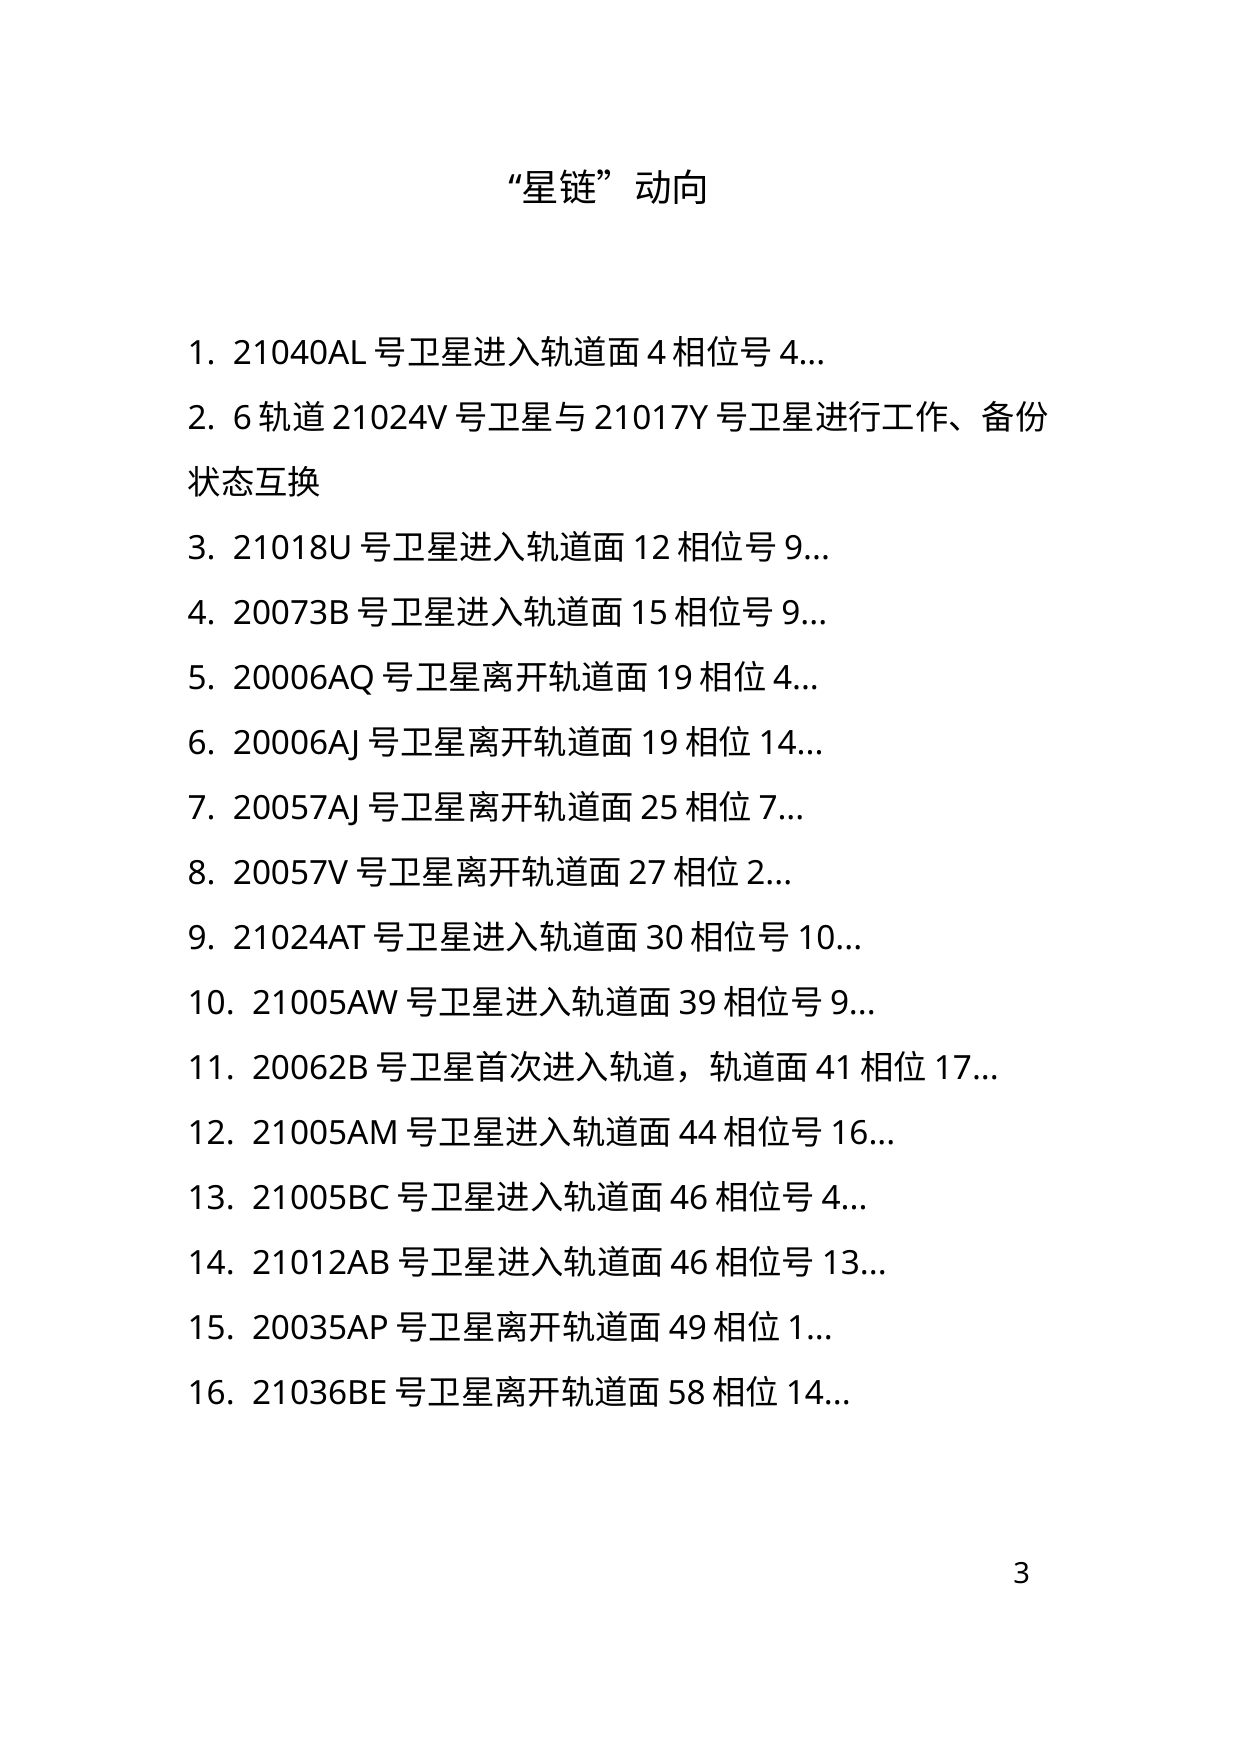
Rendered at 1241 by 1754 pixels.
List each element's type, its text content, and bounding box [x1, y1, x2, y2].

text “星链”动向 [187, 152, 1029, 217]
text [187, 317, 1053, 1422]
